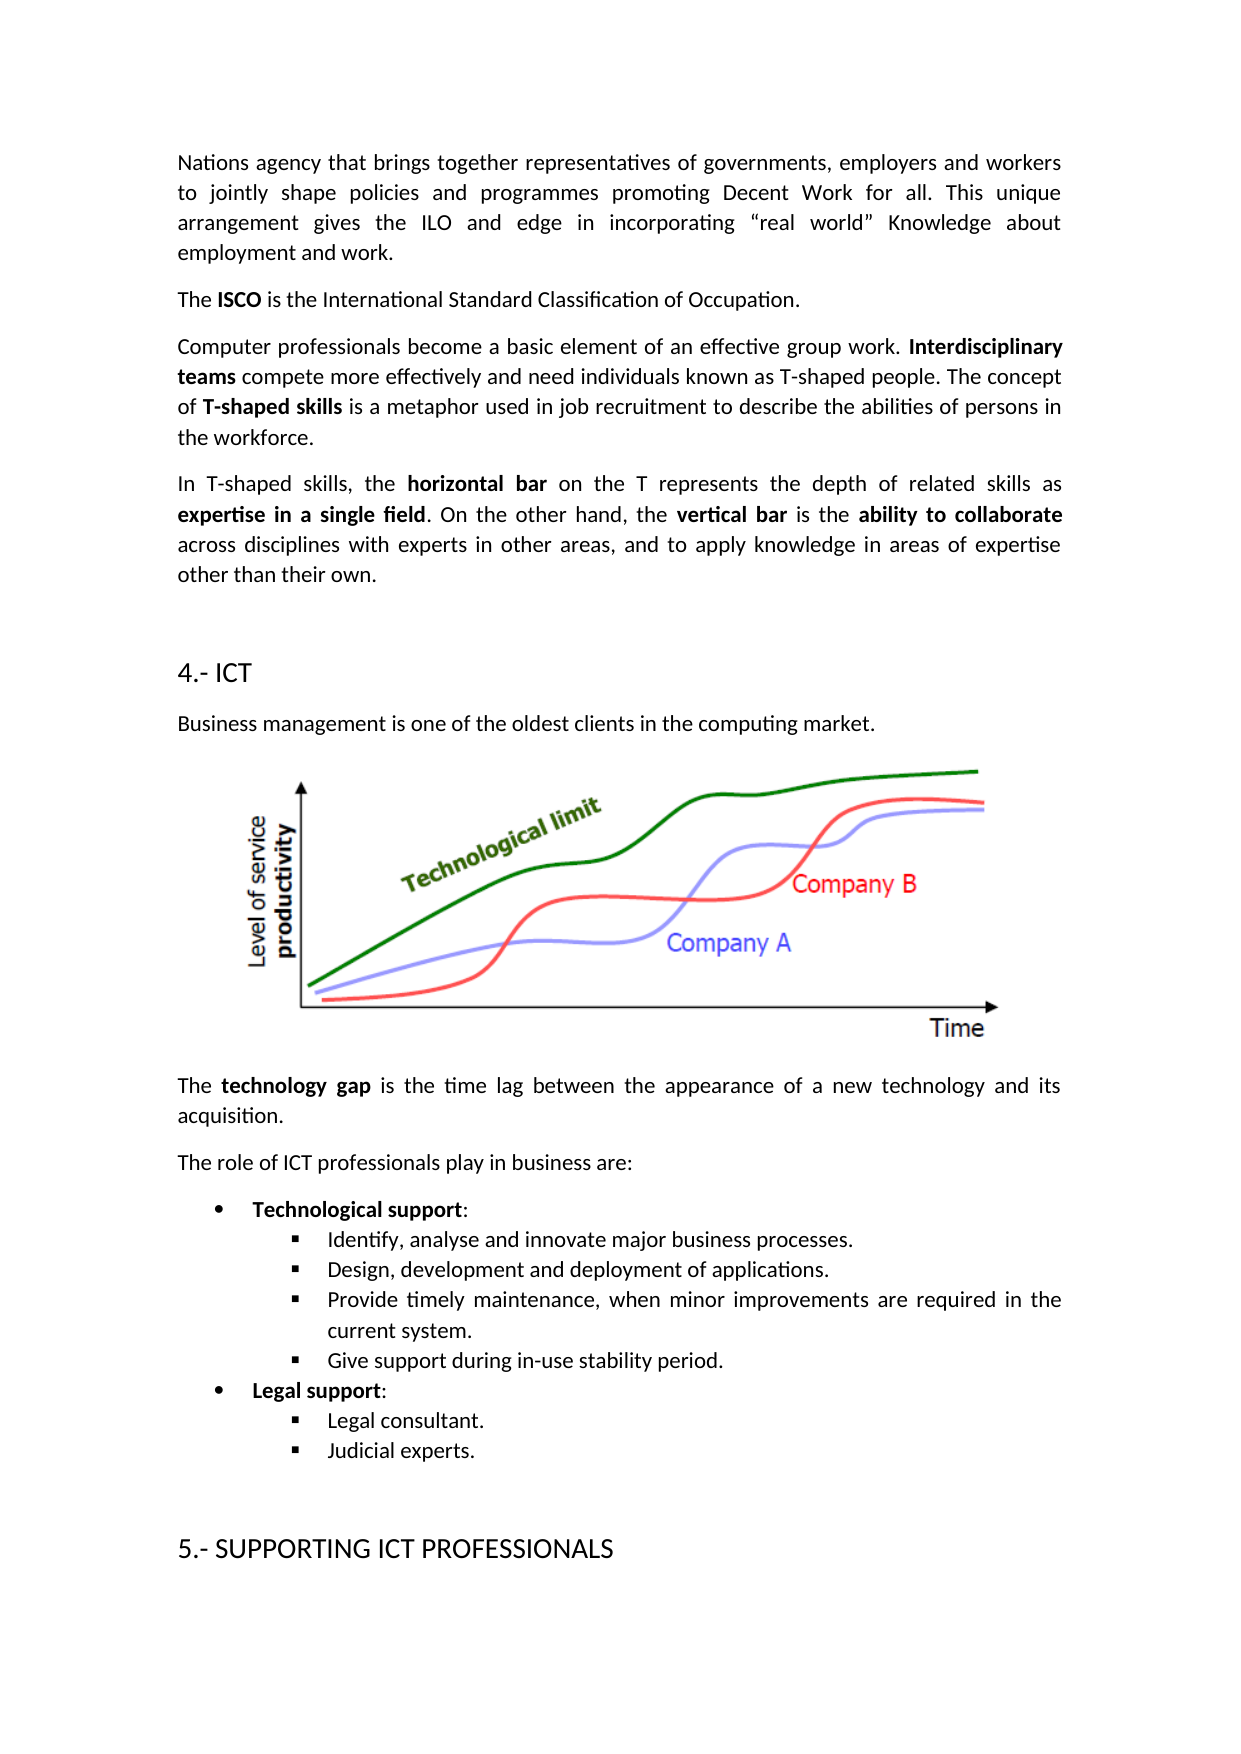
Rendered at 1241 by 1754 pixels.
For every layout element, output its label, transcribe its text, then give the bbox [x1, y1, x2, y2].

text Business management is one of the oldest clients in the computing market. [177, 709, 1063, 737]
text In T-shaped skills, the horizontal bar on the T represents the depth of related skills as expertise in a single field. On the other hand, the vertical bar is the ability to collaborate across disciplines with experts in other areas, and to apply knowledge in areas of expertise other than their own. [177, 469, 1063, 588]
list Judicial experts. [290, 1437, 1063, 1464]
text 4.- ICT [177, 654, 1063, 689]
text 5.- SUPPORTING ICT PROFESSIONALS [177, 1530, 1063, 1566]
text The technology gap is the time lag between the appearance of a new technology and its acquisition. [177, 1071, 1063, 1129]
list Identify, analyse and innovate major business processes. [290, 1225, 1063, 1253]
picture [228, 755, 1012, 1052]
text Computer professionals become a basic element of an effective group work. Interdisciplinary teams compete more effectively and need individuals known as T-shaped people. The concept of T-shaped skills is a metaphor used in job recruitment to describe the abilities of persons in the workforce. [177, 332, 1063, 451]
list Legal support: [215, 1376, 1063, 1404]
list Legal consultant. [290, 1406, 1063, 1434]
list Technological support: [215, 1195, 1063, 1223]
text The ISCO is the International Standard Classification of Occupation. [177, 285, 1063, 313]
text The role of ICT professionals play in business are: [177, 1148, 1063, 1176]
list Provide timely maintenance, when minor improvements are required in the current system. [290, 1286, 1063, 1344]
list Give support during in-use stability period. [290, 1346, 1063, 1374]
list Design, development and deployment of applications. [290, 1255, 1063, 1283]
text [177, 148, 1063, 266]
